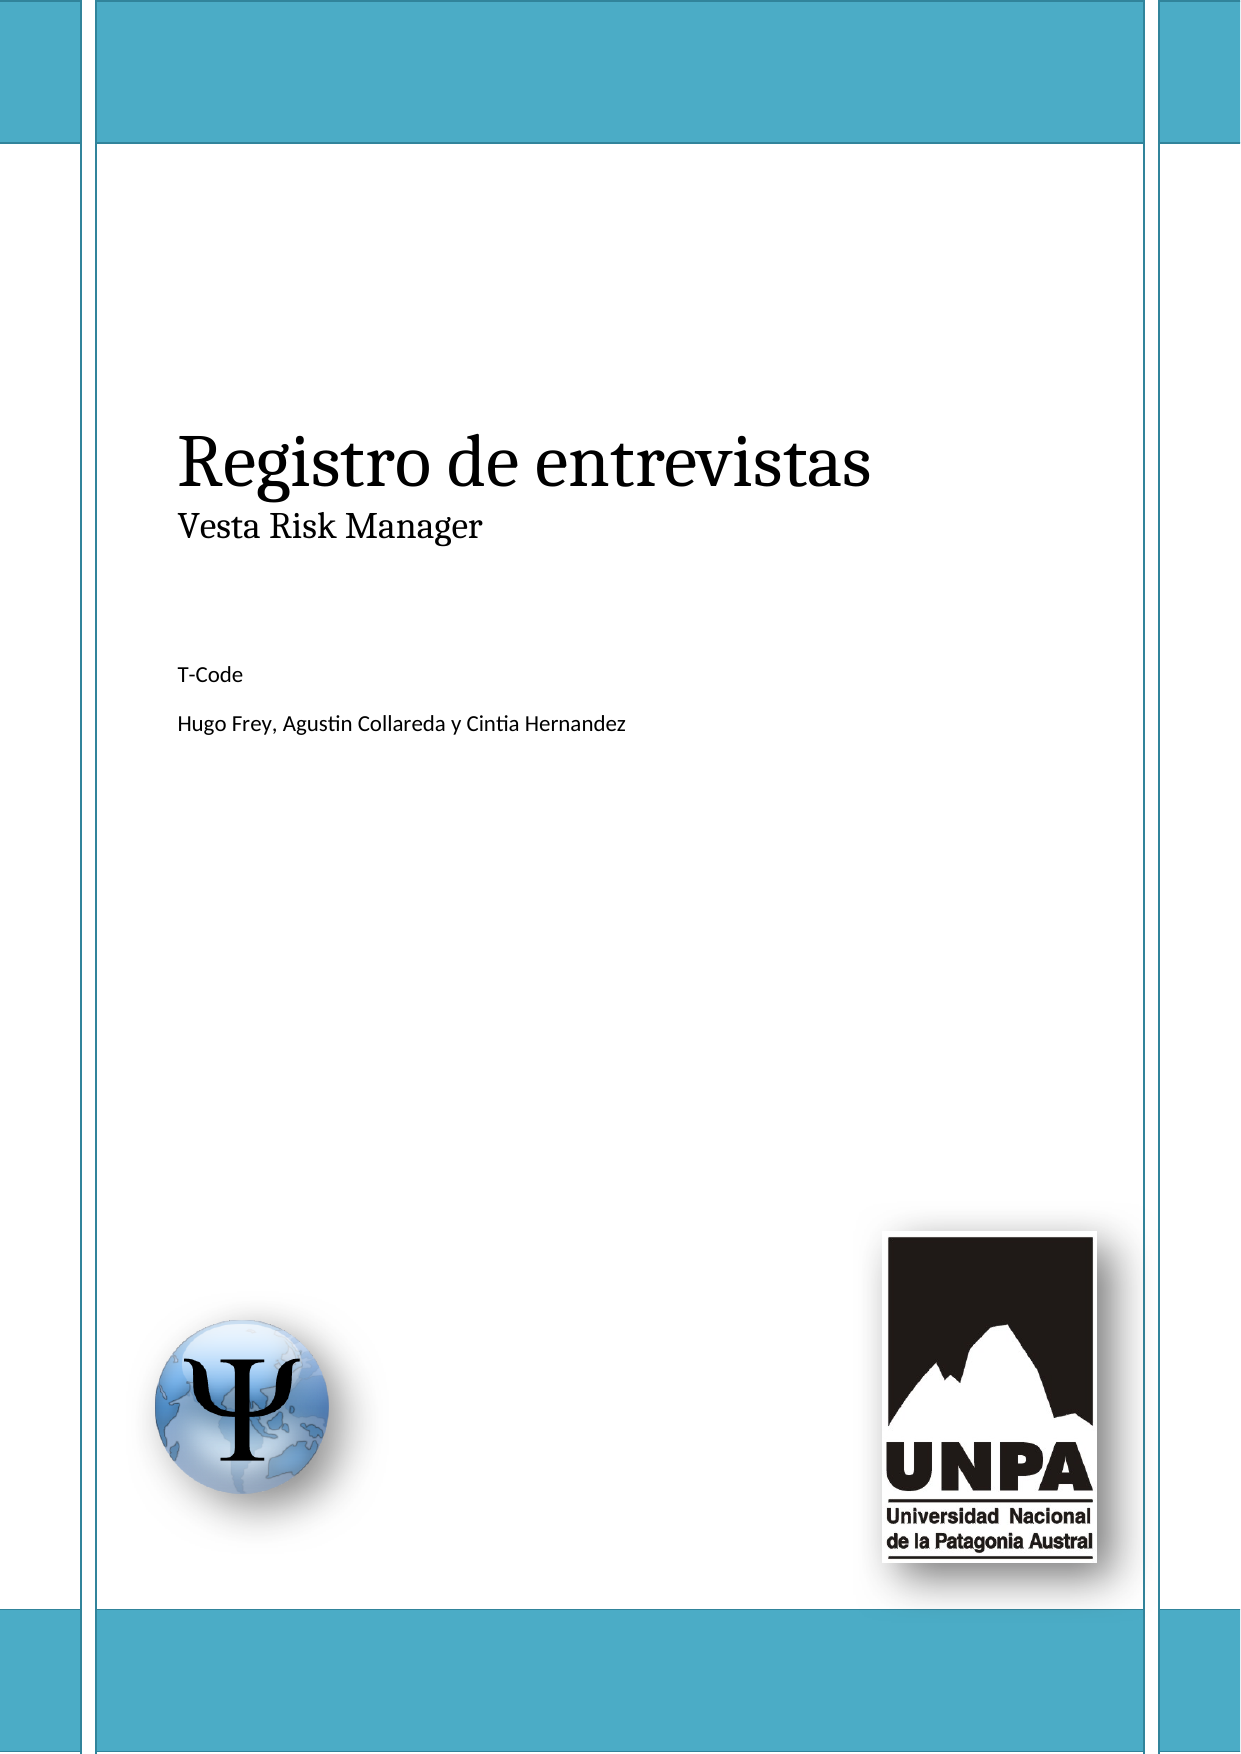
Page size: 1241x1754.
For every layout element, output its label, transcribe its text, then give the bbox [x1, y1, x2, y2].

picture [142, 1307, 340, 1505]
text Hugo Frey, Agustin Collareda y Cintia Hernandez [177, 709, 1063, 737]
text Registro de entrevistas [177, 419, 1063, 505]
text Vesta Risk Manager [177, 505, 1063, 548]
picture [882, 1231, 1097, 1563]
text T-Code [177, 660, 1063, 688]
